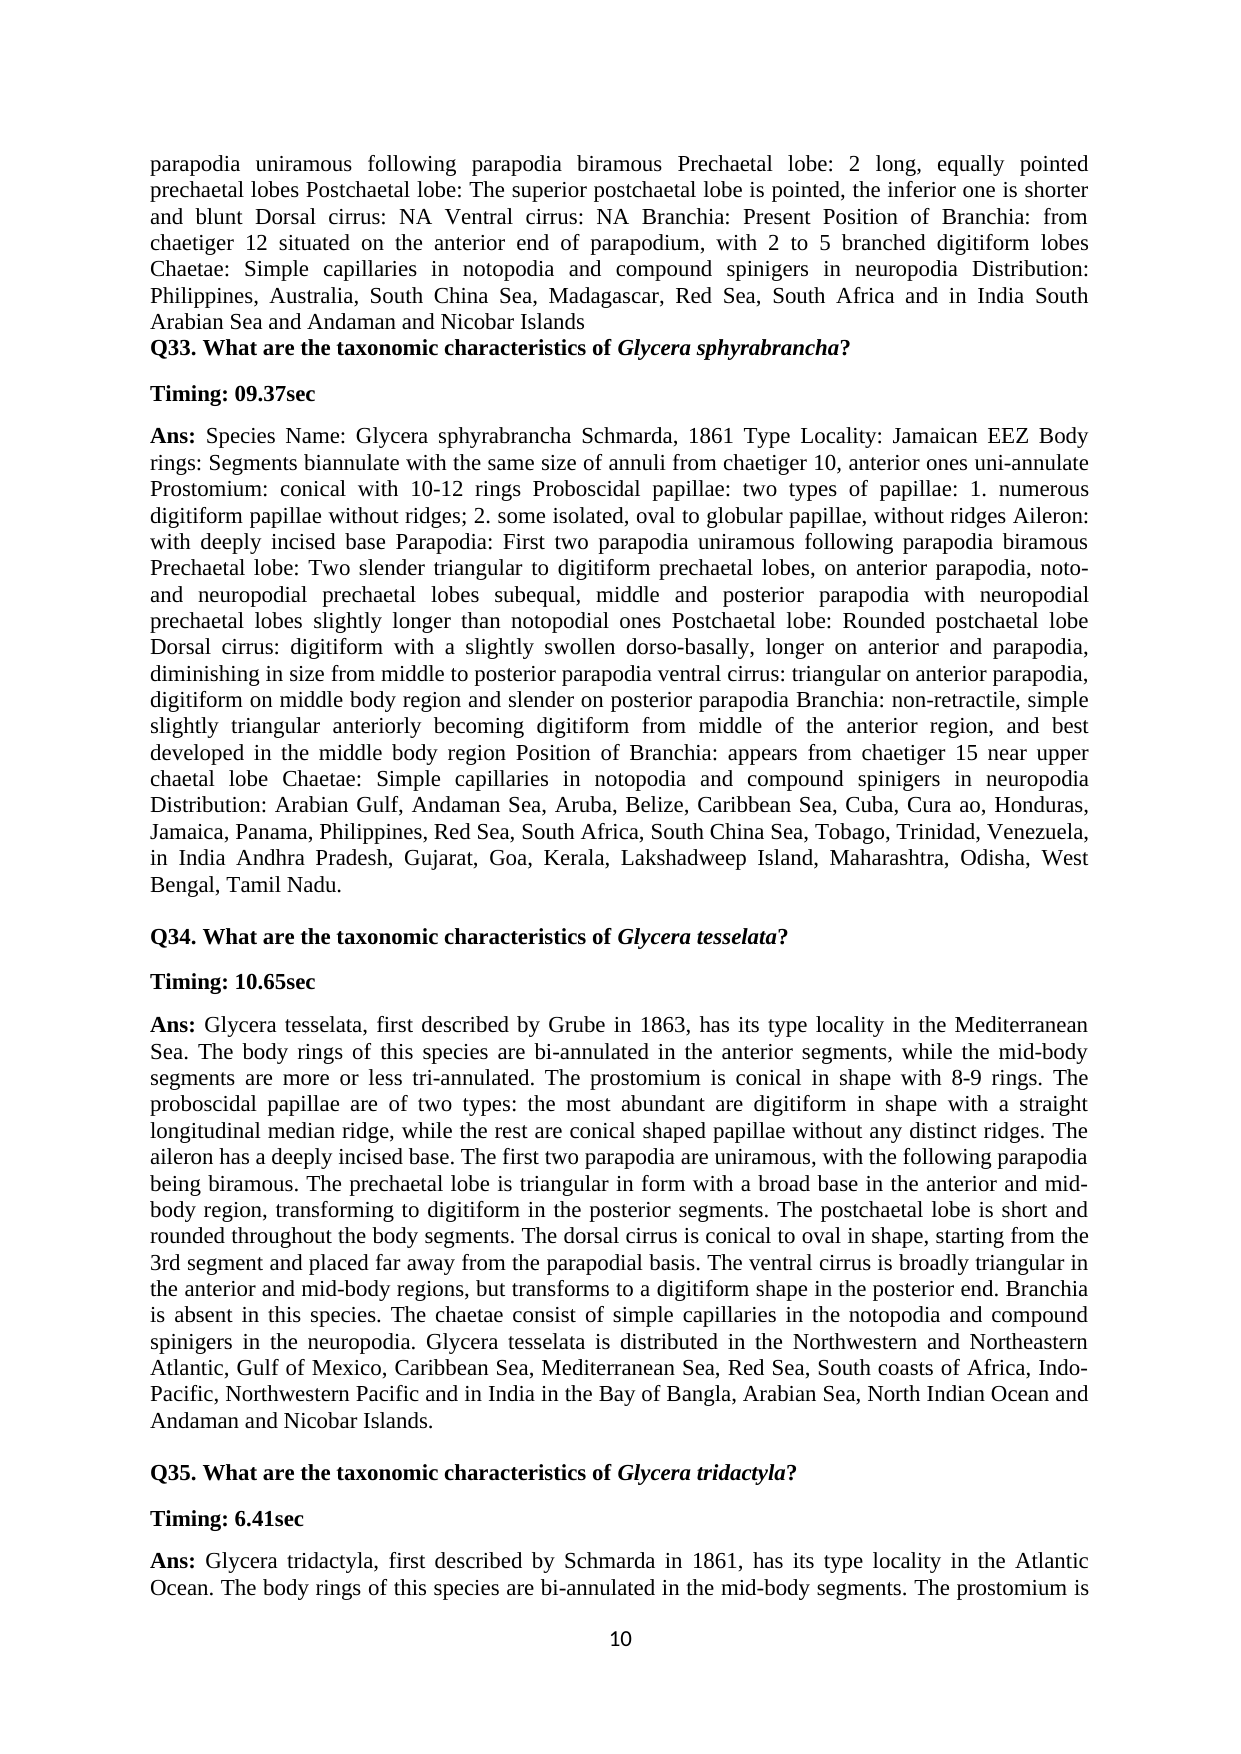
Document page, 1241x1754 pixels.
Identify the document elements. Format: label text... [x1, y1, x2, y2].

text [150, 150, 1090, 334]
text Timing: 09.37sec [150, 379, 1090, 406]
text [150, 1548, 1090, 1600]
text Ans: Species Name: Glycera sphyrabrancha Schmarda, 1861 Type Locality: Jamaican EEZ Body rings: Segments biannulate with the same size of annuli from chaetiger 10, anterior ones uni-annulate Prostomium: conical with 10-12 rings Proboscidal papillae: two types of papillae: 1. numerous digitiform papillae without ridges; 2. some isolated, oval to globular papillae, without ridges Aileron: with deeply incised base Parapodia: First two parapodia uniramous following parapodia biramous Prechaetal lobe: Two slender triangular to digitiform prechaetal lobes, on anterior parapodia, noto- and neuropodial prechaetal lobes subequal, middle and posterior parapodia with neuropodial prechaetal lobes slightly longer than notopodial ones Postchaetal lobe: Rounded postchaetal lobe Dorsal cirrus: digitiform with a slightly swollen dorso-basally, longer on anterior and parapodia, diminishing in size from middle to posterior parapodia ventral cirrus: triangular on anterior parapodia, digitiform on middle body region and slender on posterior parapodia Branchia: non-retractile, simple slightly triangular anteriorly becoming digitiform from middle of the anterior region, and best developed in the middle body region Position of Branchia: appears from chaetiger 15 near upper chaetal lobe Chaetae: Simple capillaries in notopodia and compound spinigers in neuropodia Distribution: Arabian Gulf, Andaman Sea, Aruba, Belize, Caribbean Sea, Cuba, Cura ao, Honduras, Jamaica, Panama, Philippines, Red Sea, South Africa, South China Sea, Tobago, Trinidad, Venezuela, in India Andhra Pradesh, Gujarat, Goa, Kerala, Lakshadweep Island, Maharashtra, Odisha, West Bengal, Tamil Nadu. [150, 423, 1090, 897]
text Q35. What are the taxonomic characteristics of Glycera tridactyla? [150, 1459, 1090, 1486]
text Ans: Glycera tesselata, first described by Grube in 1863, has its type locality in the Mediterranean Sea. The body rings of this species are bi-annulated in the anterior segments, while the mid-body segments are more or less tri-annulated. The prostomium is conical in shape with 8-9 rings. The proboscidal papillae are of two types: the most abundant are digitiform in shape with a straight longitudinal median ridge, while the rest are conical shaped papillae without any distinct ridges. The aileron has a deeply incised base. The first two parapodia are uniramous, with the following parapodia being biramous. The prechaetal lobe is triangular in form with a broad base in the anterior and mid-body region, transforming to digitiform in the posterior segments. The postchaetal lobe is short and rounded throughout the body segments. The dorsal cirrus is conical to oval in shape, starting from the 3rd segment and placed far away from the parapodial basis. The ventral cirrus is broadly triangular in the anterior and mid-body regions, but transforms to a digitiform shape in the posterior end. Branchia is absent in this species. The chaetae consist of simple capillaries in the notopodia and compound spinigers in the neuropodia. Glycera tesselata is distributed in the Northwestern and Northeastern Atlantic, Gulf of Mexico, Caribbean Sea, Mediterranean Sea, Red Sea, South coasts of Africa, Indo-Pacific, Northwestern Pacific and in India in the Bay of Bangla, Arabian Sea, North Indian Ocean and Andaman and Nicobar Islands. [150, 1011, 1090, 1433]
text Timing: 10.65sec [150, 968, 1090, 995]
text Q33. What are the taxonomic characteristics of Glycera sphyrabrancha? [150, 334, 1090, 361]
text Timing: 6.41sec [150, 1504, 1090, 1531]
text Q34. What are the taxonomic characteristics of Glycera tesselata? [150, 923, 1090, 950]
